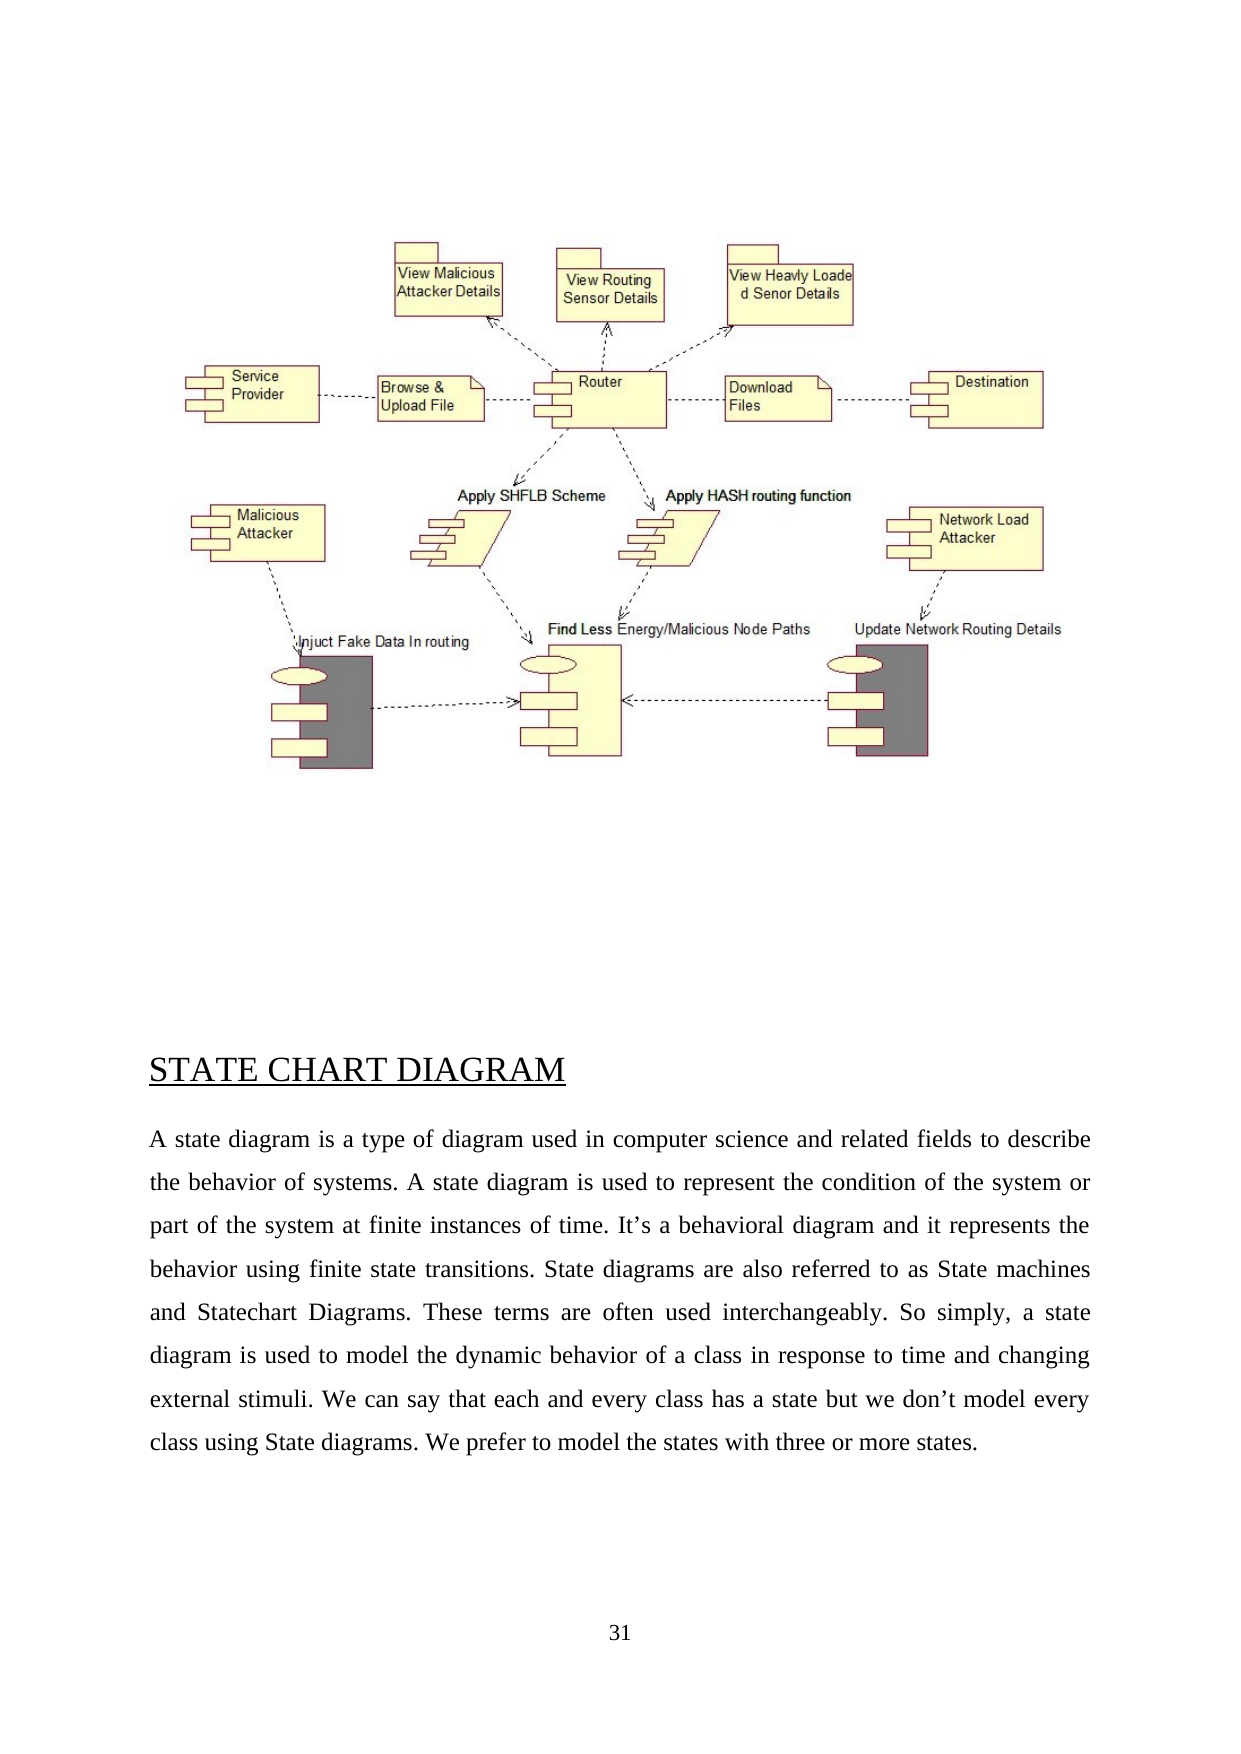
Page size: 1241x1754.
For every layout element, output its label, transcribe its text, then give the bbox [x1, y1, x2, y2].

subtitle STATE CHART DIAGRAM [148, 1049, 1240, 1089]
text A state diagram is a type of diagram used in computer science and related fields to describe the behavior of systems. A state diagram is used to represent the condition of the system or part of the system at finite instances of time. It’s a behavioral diagram and it represents the behavior using finite state transitions. State diagrams are also referred to as State machines and Statechart Diagrams. These terms are often used interchangeably. So simply, a state diagram is used to model the dynamic behavior of a class in response to time and changing external stimuli. We can say that each and every class has a state but we don’t model every class using State diagrams. We prefer to model the states with three or more states. [148, 1124, 1092, 1456]
picture [157, 232, 1098, 787]
